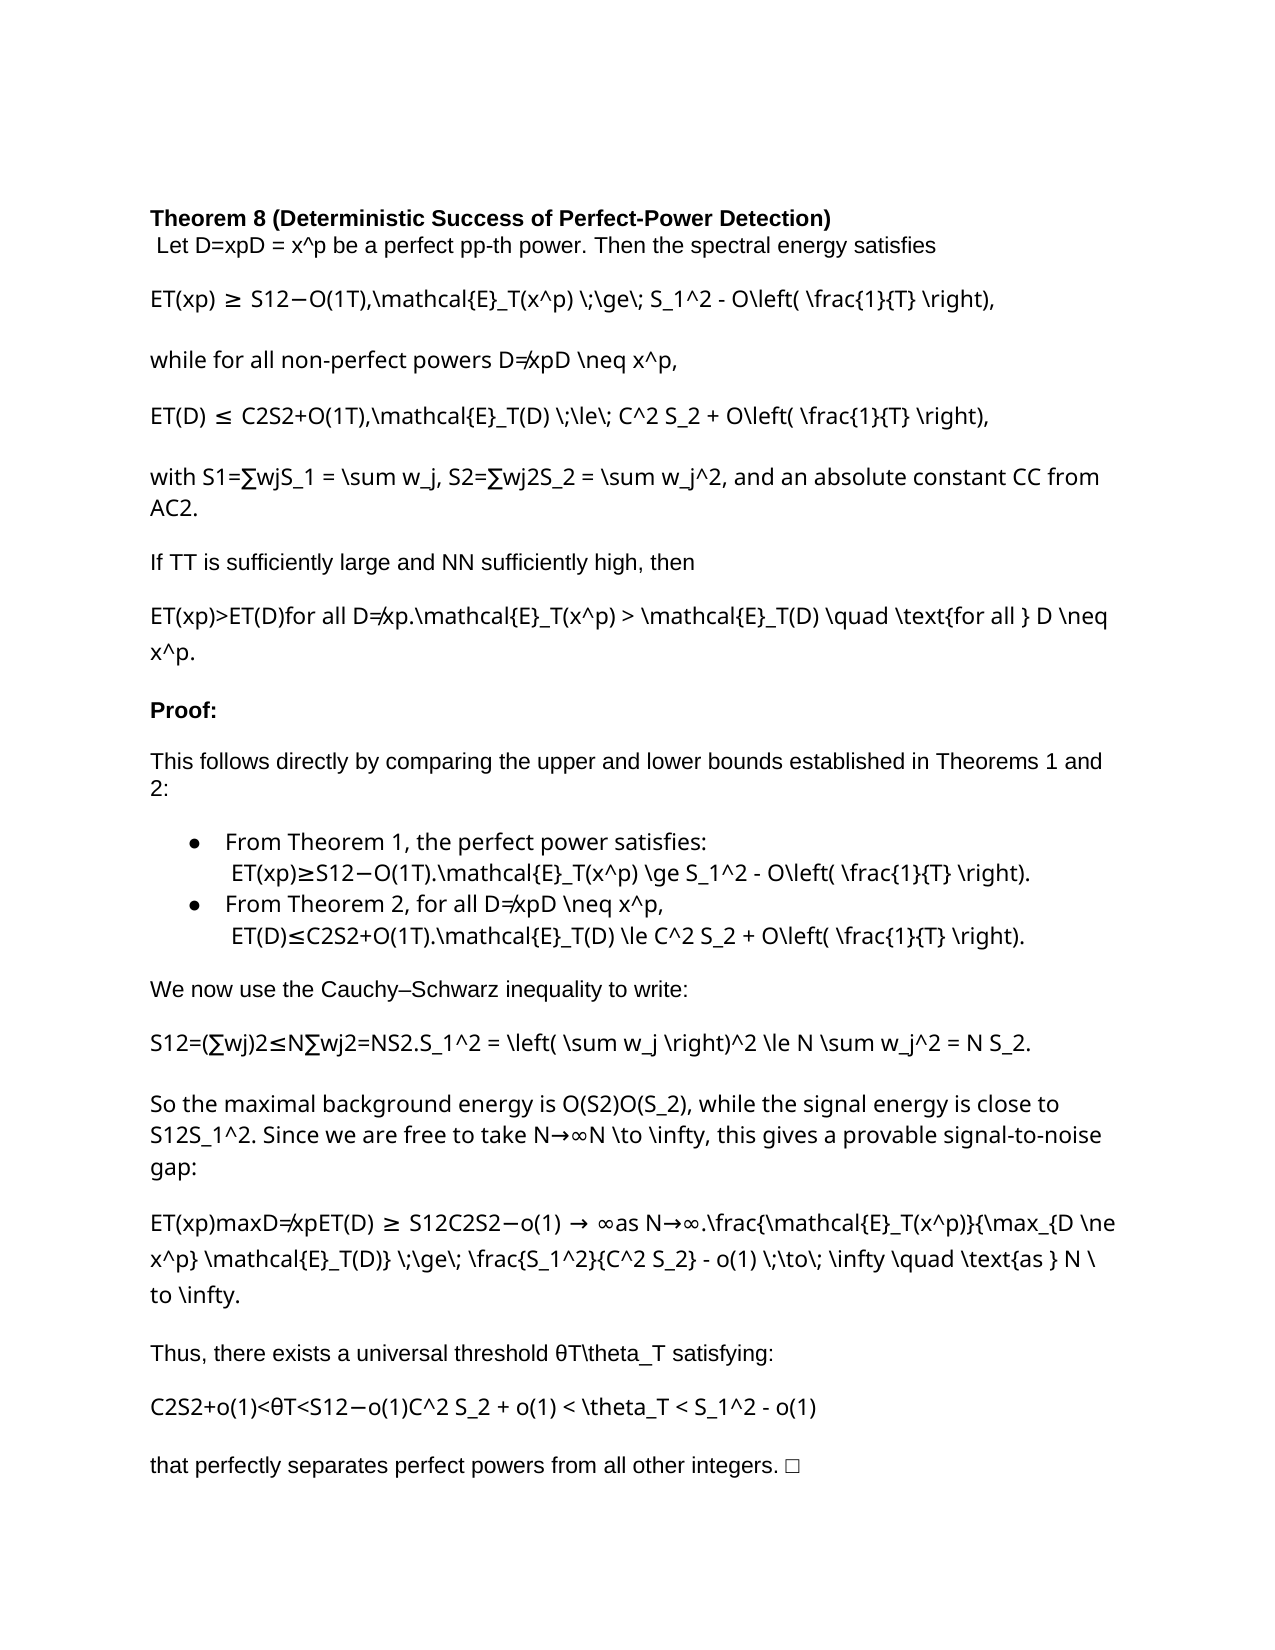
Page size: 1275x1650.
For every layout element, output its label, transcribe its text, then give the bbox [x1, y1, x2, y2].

text S12=(∑wj)2≤N∑wj2=NS2.S_1^2 = \left( \sum w_j \right)^2 \le N \sum w_j^2 = N S_2. [150, 1027, 1125, 1058]
text that perfectly separates perfect powers from all other integers. □ [150, 1452, 1125, 1478]
list From Theorem 1, the perfect power satisfies: ET(xp)≥S12−O(1T).\mathcal{E}_T(x^p) \ge S_1^2 - O\left( \frac{1}{T} \right). [187, 826, 1125, 888]
text ET(xp)>ET(D)for all D≠xp.\mathcal{E}_T(x^p) > \mathcal{E}_T(D) \quad \text{for all } D \neq x^p. [150, 600, 1125, 667]
text ET(xp)max⁡D≠xpET(D) ≥ S12C2S2−o(1) → ∞as N→∞.\frac{\mathcal{E}_T(x^p)}{\max_{D \ne x^p} \mathcal{E}_T(D)} \;\ge\; \frac{S_1^2}{C^2 S_2} - o(1) \;\to\; \infty \quad \text{as } N \to \infty. [150, 1207, 1125, 1310]
text We now use the Cauchy–Schwarz inequality to write: [150, 976, 1125, 1002]
text This follows directly by comparing the upper and lower bounds established in Theorems 1 and 2: [150, 748, 1125, 801]
text C2S2+o(1)<θT<S12−o(1)C^2 S_2 + o(1) < \theta_T < S_1^2 - o(1) [150, 1391, 1125, 1422]
list From Theorem 2, for all D≠xpD \neq x^p, ET(D)≤C2S2+O(1T).\mathcal{E}_T(D) \le C^2 S_2 + O\left( \frac{1}{T} \right). [187, 888, 1125, 951]
text So the maximal background energy is O(S2)O(S_2), while the signal energy is close to S12S_1^2. Since we are free to take N→∞N \to \infty, this gives a provable signal-to-noise gap: [150, 1088, 1125, 1182]
text with S1=∑wjS_1 = \sum w_j, S2=∑wj2S_2 = \sum w_j^2, and an absolute constant CC from AC2. [150, 461, 1125, 523]
text ET(xp) ≥ S12−O(1T),\mathcal{E}_T(x^p) \;\ge\; S_1^2 - O\left( \frac{1}{T} \right), [150, 283, 1125, 314]
text ET(D) ≤ C2S2+O(1T),\mathcal{E}_T(D) \;\le\; C^2 S_2 + O\left( \frac{1}{T} \right), [150, 400, 1125, 431]
text Theorem 8 (Deterministic Success of Perfect-Power Detection) Let D=xpD = x^p be a perfect pp-th power. Then the spectral energy satisfies [150, 205, 1125, 258]
text Proof: [150, 697, 1125, 723]
text Thus, there exists a universal threshold θT\theta_T satisfying: [150, 1340, 1125, 1366]
text while for all non-perfect powers D≠xpD \neq x^p, [150, 344, 1125, 375]
text If TT is sufficiently large and NN sufficiently high, then [150, 548, 1125, 575]
